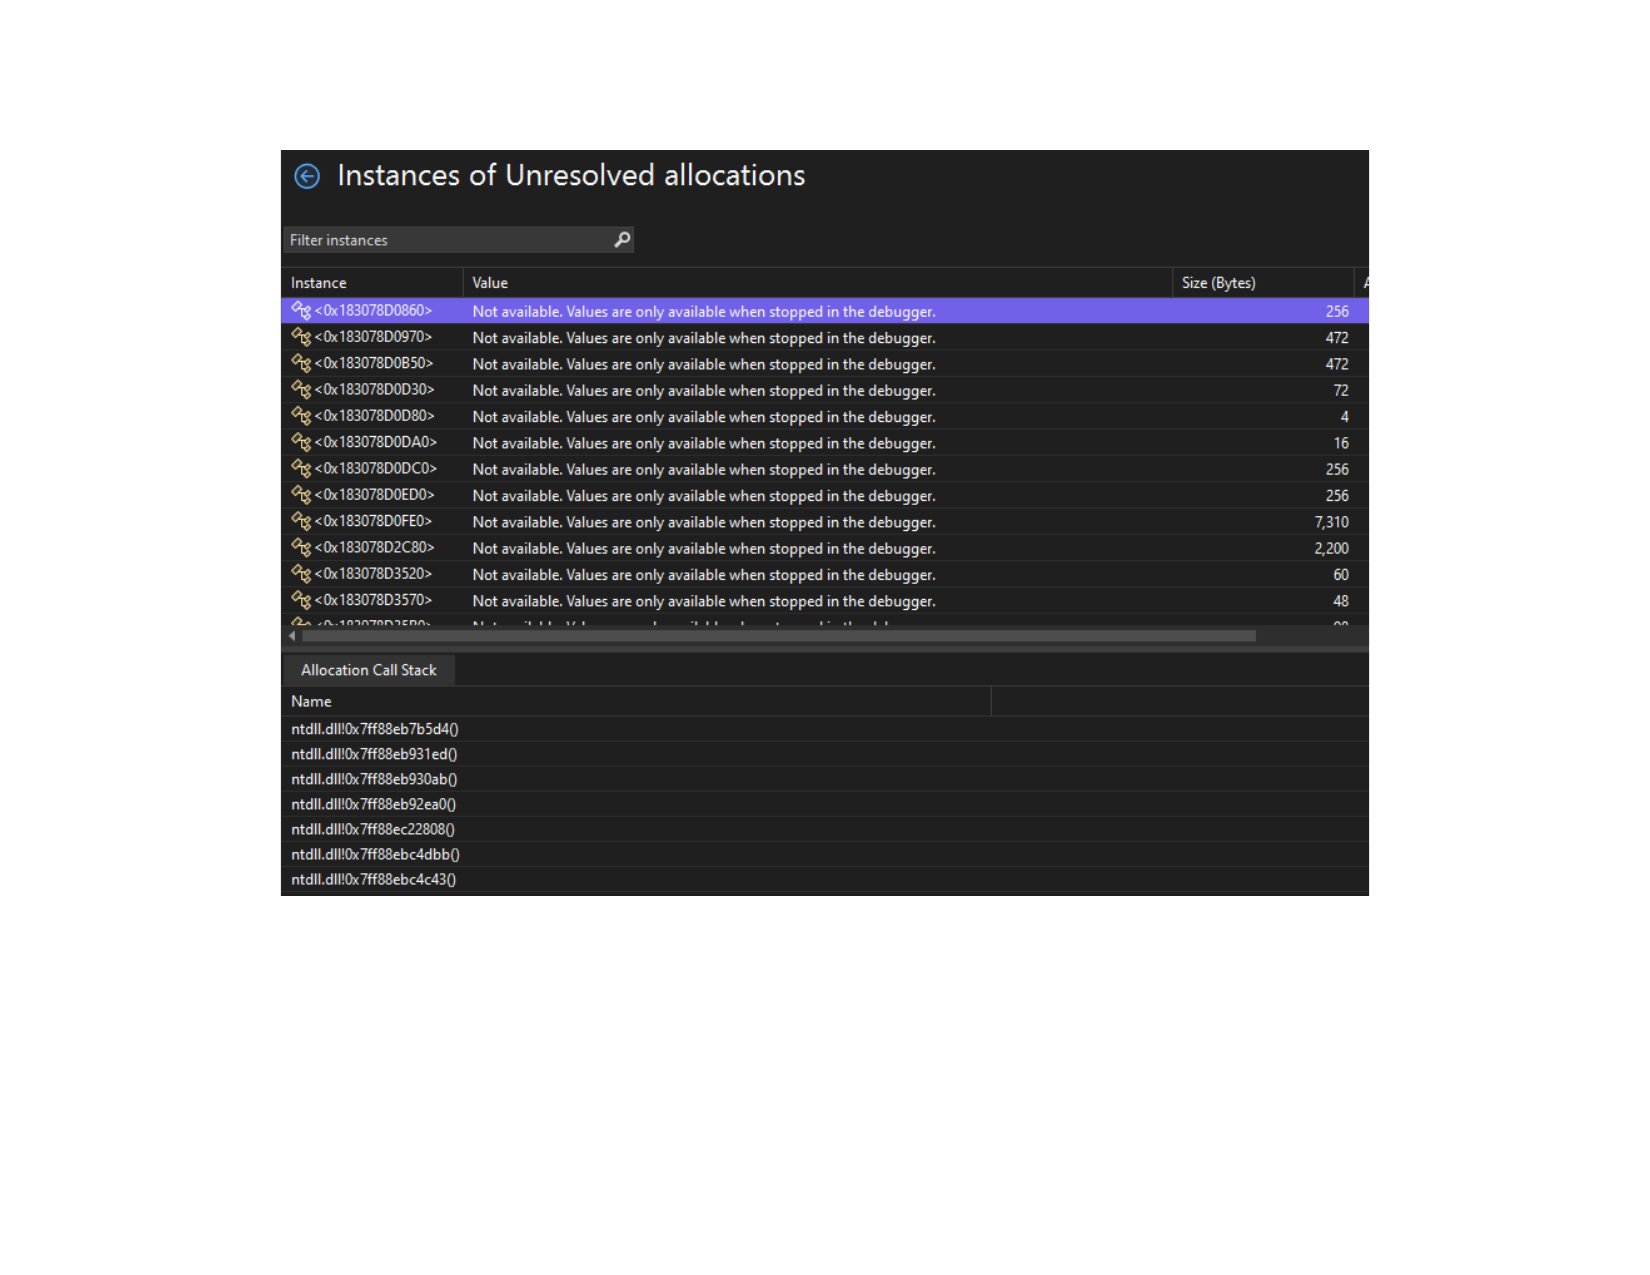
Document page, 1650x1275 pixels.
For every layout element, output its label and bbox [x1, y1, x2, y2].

picture [280, 150, 1370, 896]
